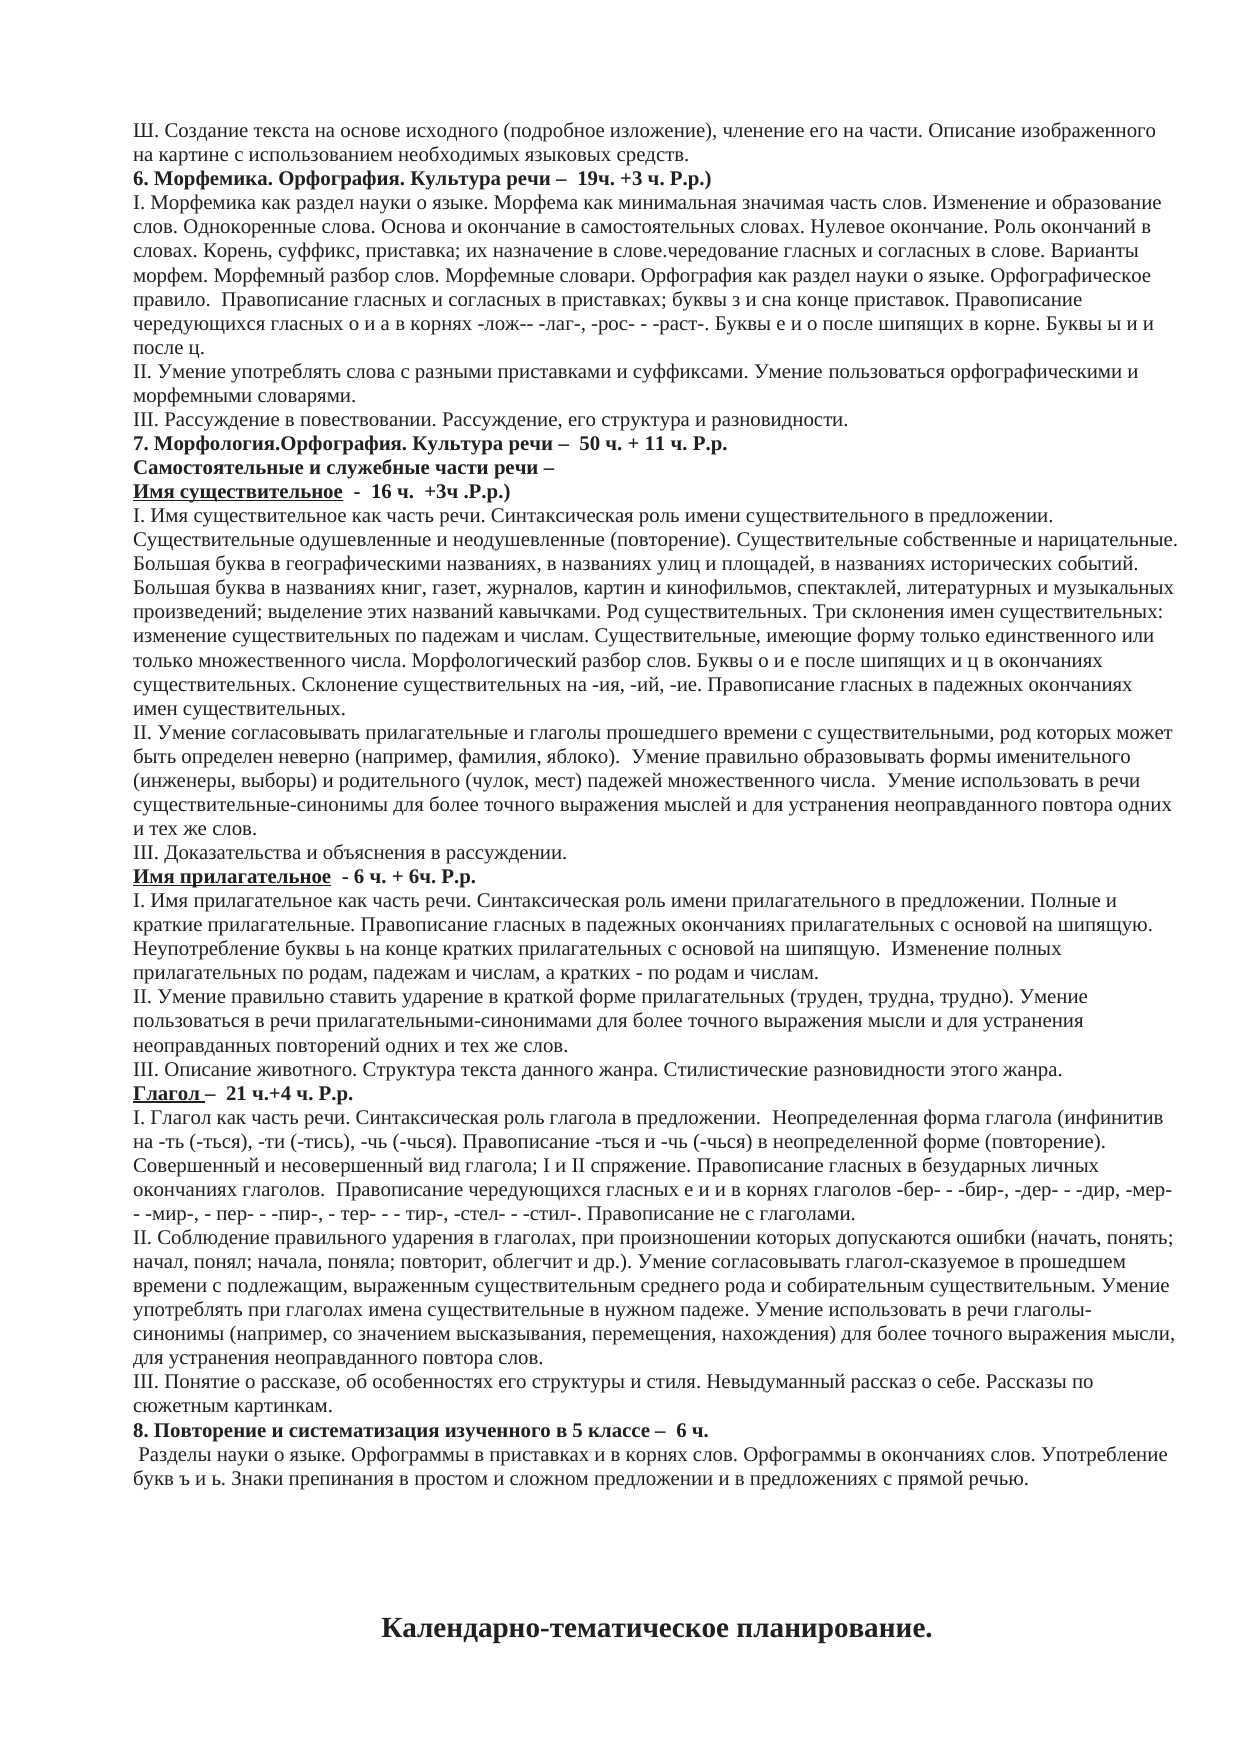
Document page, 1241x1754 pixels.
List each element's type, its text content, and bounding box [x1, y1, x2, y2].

text III. Рассуждение в повествовании. Рассуждение, его структура и разновидности. [133, 407, 1181, 431]
text I. Глагол как часть речи. Синтаксическая роль глагола в предложении. Неопределенная форма глагола (инфинитив на -ть (-ться), -ти (-тись), -чь (-чься). Правописание -ться и -чь (-чься) в неопределенной форме (повторение). Совершенный и несовершенный вид глагола; I и II спряжение. Правописание гласных в безударных личных окончаниях глаголов. Правописание чередующихся гласных е и и в корнях глаголов -бер- - -бир-, -дер- - -дир, -мер- - -мир-, - пep- - -пир-, - тер- - - тир-, -стел- - -стил-. Правописание не с глаголами. [133, 1105, 1181, 1225]
text Самостоятельные и служебные части речи – [133, 455, 1181, 479]
text III. Описание животного. Структура текста данного жанра. Стилистические разновидности этого жанра. [133, 1057, 1181, 1081]
text 7. Морфология.Орфография. Культура речи – 50 ч. + 11 ч. Р.р. [133, 431, 1181, 455]
text II. Умение правильно ставить ударение в краткой форме прилагательных (труден, трудна, трудно). Умение пользоваться в речи прилагательными-синонимами для более точного выражения мысли и для устранения неоправданных повторений одних и тех же слов. [133, 984, 1181, 1057]
text Имя существительное - 16 ч. +3ч .Р.р.) [133, 479, 1181, 503]
text Имя прилагательное - 6 ч. + 6ч. Р.р. [133, 864, 1181, 888]
text III. Понятие о рассказе, об особенностях его структуры и стиля. Невыдуманный рассказ о себе. Рассказы по сюжетным картинкам. [133, 1369, 1181, 1417]
text II. Умение употреблять слова с разными приставками и суффиксами. Умение пользоваться орфографическими и морфемными словарями. [133, 359, 1181, 407]
text Разделы науки о языке. Орфограммы в приставках и в корнях слов. Орфограммы в окончаниях слов. Употребление букв ъ и ь. Знаки препинания в простом и сложном предложении и в предложениях с прямой речью. [133, 1442, 1181, 1490]
text II. Соблюдение правильного ударения в глаголах, при произношении которых допускаются ошибки (начать, понять; начал, понял; начала, поняла; повторит, облегчит и др.). Умение согласовывать глагол-сказуемое в прошедшем времени с подлежащим, выраженным существительным среднего рода и собирательным существительным. Умение употреблять при глаголах имена существительные в нужном падеже. Умение использовать в речи глаголы-синонимы (например, со значением высказывания, перемещения, нахождения) для более точного выражения мысли, для устранения неоправданного повтора слов. [133, 1225, 1181, 1369]
text 6. Морфемика. Орфография. Культура речи – 19ч. +3 ч. Р.р.) [133, 166, 1181, 190]
text Календарно-тематическое планирование. [133, 1610, 1181, 1643]
text III. Доказательства и объяснения в рассуждении. [133, 840, 1181, 864]
text 8. Повторение и систематизация изученного в 5 классе – 6 ч. [133, 1417, 1181, 1442]
text I. Имя существительное как часть речи. Синтаксическая роль имени существительного в предложении. Существительные одушевленные и неодушевленные (повторение). Существительные собственные и нарицательные. Большая буква в географическими названиях, в названиях улиц и площадей, в названиях исторических событий. Большая буква в названиях книг, газет, журналов, картин и кинофильмов, спектаклей, литературных и музыкальных произведений; выделение этих названий кавычками. Род существительных. Три склонения имен существительных: изменение существительных по падежам и числам. Существительные, имеющие форму только единственного или только множественного числа. Морфологический разбор слов. Буквы о и е после шипящих и ц в окончаниях существительных. Склонение существительных на -ия, -ий, -ие. Правописание гласных в падежных окончаниях имен существительных. [133, 503, 1181, 720]
text Ш. Создание текста на основе исходного (подробное изложение), членение его на части. Описание изображенного на картине с использованием необходимых языковых средств. [133, 118, 1181, 166]
text II. Умение согласовывать прилагательные и глаголы прошедшего времени с существительными, род которых может быть определен неверно (например, фамилия, яблоко). Умение правильно образовывать формы именительного (инженеры, выборы) и родительного (чулок, мест) падежей множественного числа. Умение использовать в речи существительные-синонимы для более точного выражения мыслей и для устранения неоправданного повтора одних и тех же слов. [133, 720, 1181, 840]
text I. Морфемика как раздел науки о языке. Морфема как минимальная значимая часть слов. Изменение и образование слов. Однокоренные слова. Основа и окончание в самостоятельных словах. Нулевое окончание. Роль окончаний в словах. Корень, суффикс, приставка; их назначение в слове.чередование гласных и согласных в слове. Варианты морфем. Морфемный разбор слов. Морфемные словари. Орфография как раздел науки о языке. Орфографическое правило. Правописание гласных и согласных в приставках; буквы з и сна конце приставок. Правописание чередующихся гласных о и а в корнях -лож-- -лаг-, -рос- - -раст-. Буквы е и о после шипящих в корне. Буквы ы и и после ц. [133, 190, 1181, 359]
text I. Имя прилагательное как часть речи. Синтаксическая роль имени прилагательного в предложении. Полные и краткие прилагательные. Правописание гласных в падежных окончаниях прилагательных с основой на шипящую. Неупотребление буквы ь на конце кратких прилагательных с основой на шипящую. Изменение полных прилагательных по родам, падежам и числам, а кратких - по родам и числам. [133, 888, 1181, 984]
text Глагол – 21 ч.+4 ч. Р.р. [133, 1081, 1181, 1105]
